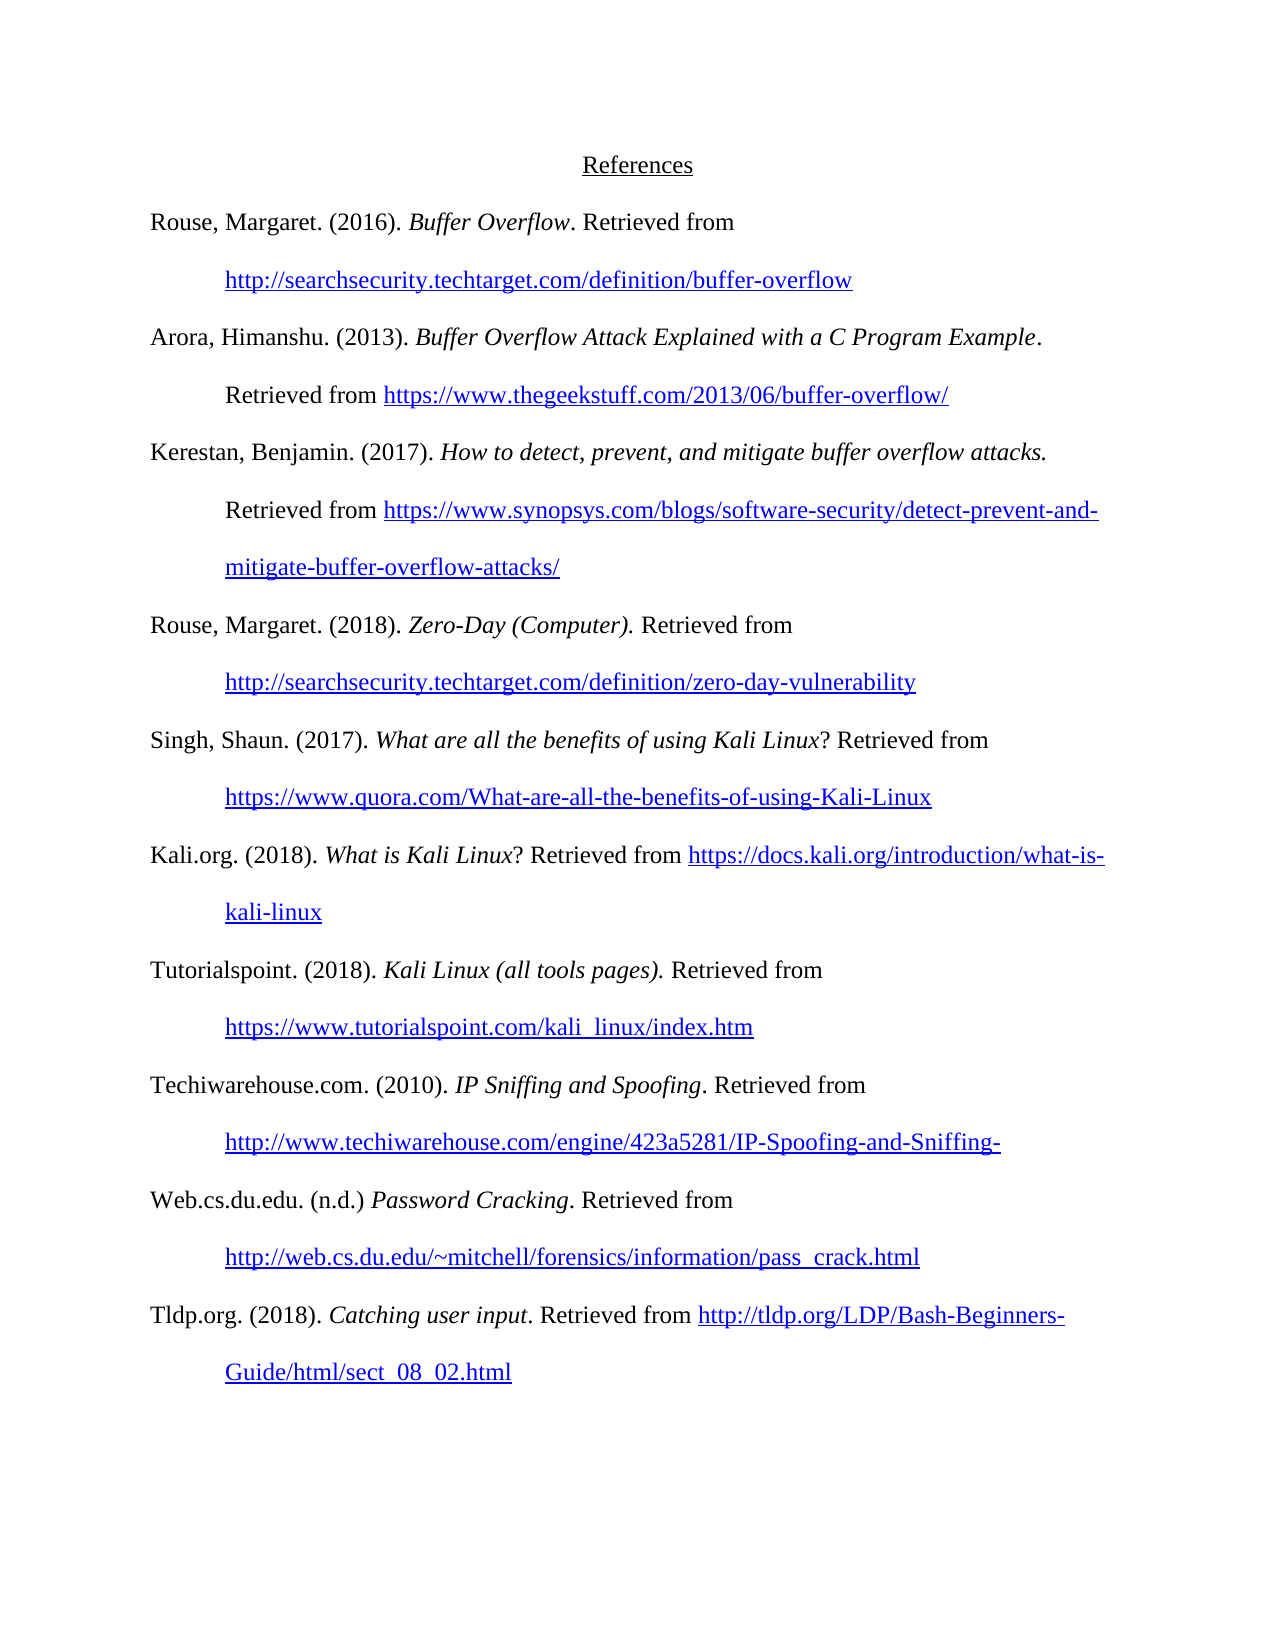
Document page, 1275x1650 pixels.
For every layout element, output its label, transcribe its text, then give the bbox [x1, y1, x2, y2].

text Rouse, Margaret. (2016). Buffer Overflow. Retrieved from http://searchsecurity.techtarget.com/definition/buffer-overflow [150, 207, 1125, 294]
text Rouse, Margaret. (2018). Zero-Day (Computer). Retrieved from http://searchsecurity.techtarget.com/definition/zero-day-vulnerability [150, 610, 1125, 696]
text Singh, Shaun. (2017). What are all the benefits of using Kali Linux? Retrieved from https://www.quora.com/What-are-all-the-benefits-of-using-Kali-Linux [150, 725, 1125, 811]
text Kerestan, Benjamin. (2017). How to detect, prevent, and mitigate buffer overflow attacks. Retrieved from https://www.synopsys.com/blogs/software-security/detect-prevent-and-mitigate-buffer-overflow-attacks/ [150, 437, 1125, 581]
text Tldp.org. (2018). Catching user input. Retrieved from http://tldp.org/LDP/Bash-Beginners-Guide/html/sect_08_02.html [150, 1300, 1125, 1386]
text Arora, Himanshu. (2013). Buffer Overflow Attack Explained with a C Program Example. Retrieved from https://www.thegeekstuff.com/2013/06/buffer-overflow/ [150, 322, 1125, 409]
text Kali.org. (2018). What is Kali Linux? Retrieved from https://docs.kali.org/introduction/what-is-kali-linux [150, 840, 1125, 926]
text Web.cs.du.edu. (n.d.) Password Cracking. Retrieved from http://web.cs.du.edu/~mitchell/forensics/information/pass_crack.html [150, 1185, 1125, 1271]
text Tutorialspoint. (2018). Kali Linux (all tools pages). Retrieved from https://www.tutorialspoint.com/kali_linux/index.htm [150, 955, 1125, 1041]
text References [150, 150, 1125, 179]
text Techiwarehouse.com. (2010). IP Sniffing and Spoofing. Retrieved from http://www.techiwarehouse.com/engine/423a5281/IP-Spoofing-and-Sniffing- [150, 1070, 1125, 1156]
